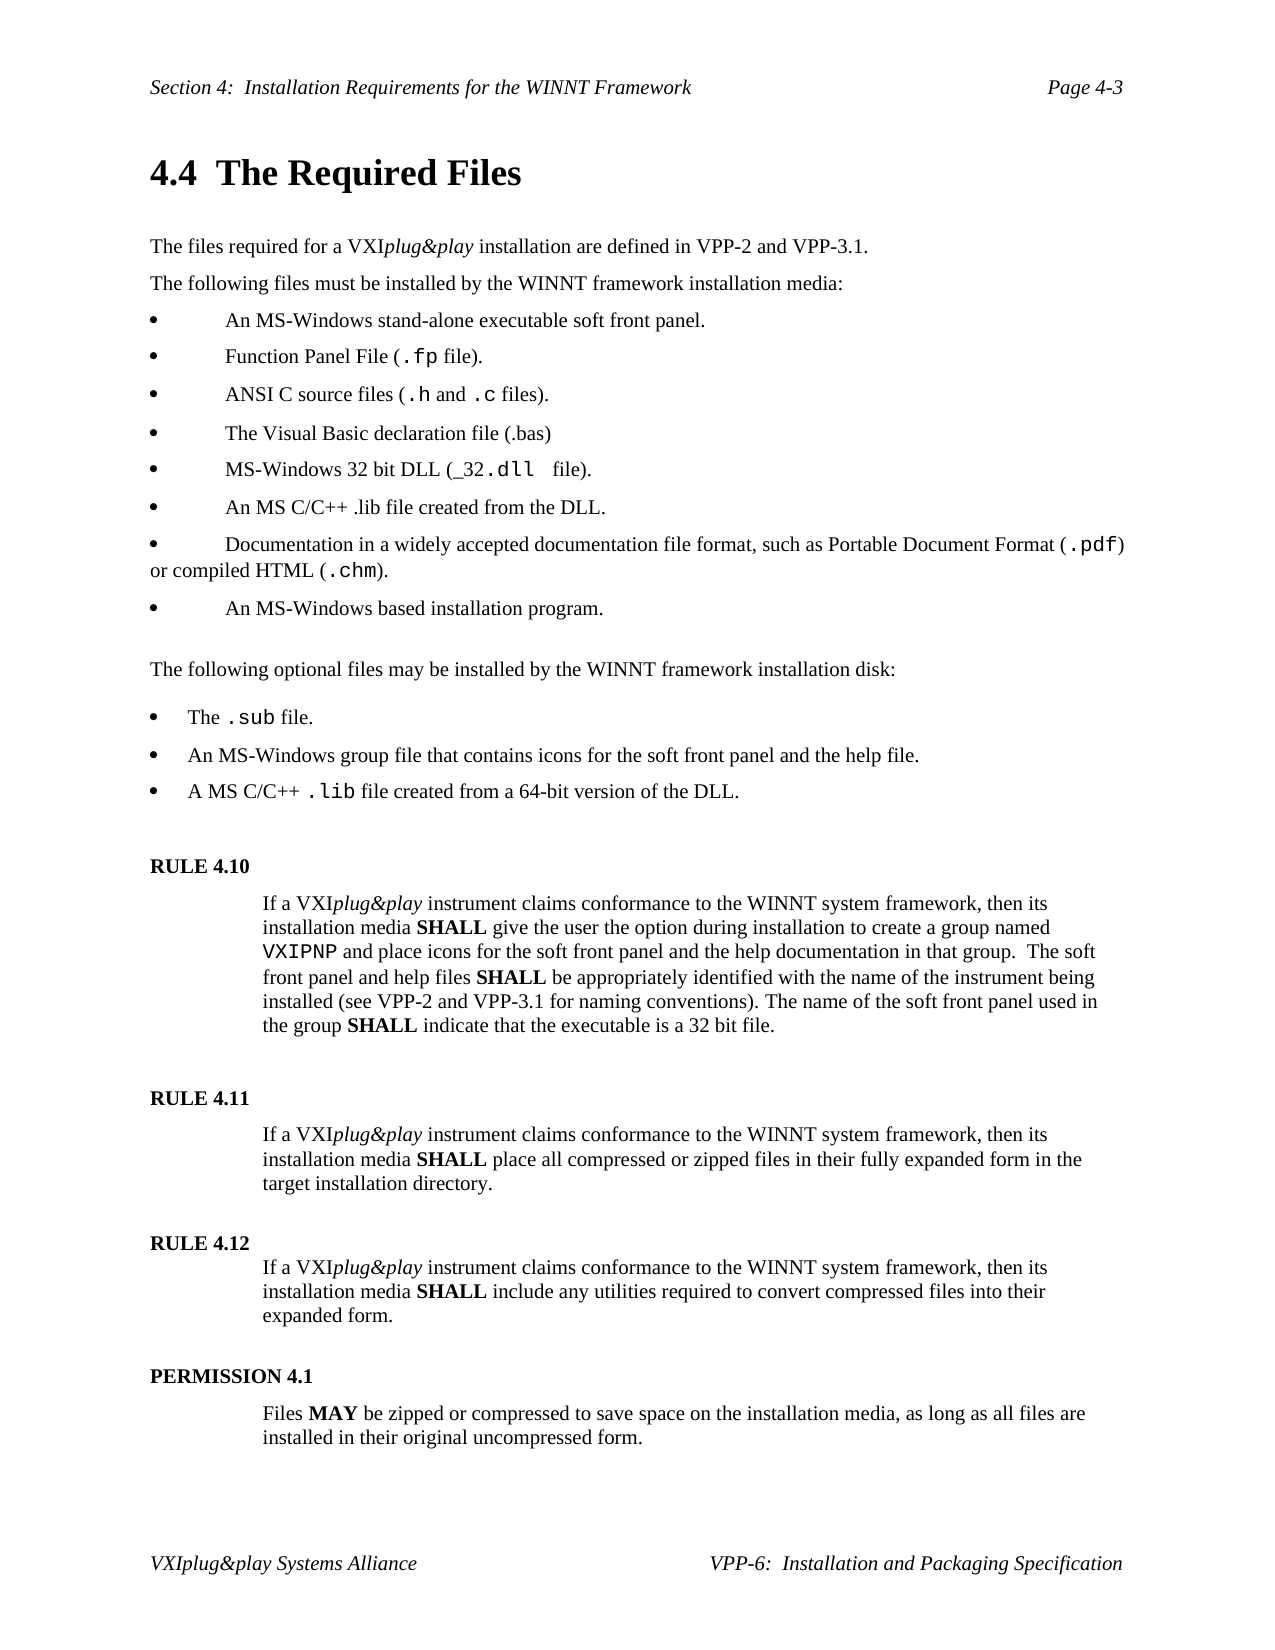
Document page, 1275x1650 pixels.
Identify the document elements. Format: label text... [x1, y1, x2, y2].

list If a VXIplug&play instrument claims conformance to the WINNT system framework, then its installation media SHALL place all compressed or zipped files in their fully expanded form in the target installation directory. [150, 1122, 1125, 1194]
list The following files must be installed by the WINNT framework installation media: [150, 271, 1125, 295]
list MS-Windows 32 bit DLL (_32.dll file). [150, 457, 1125, 483]
list The .sub file. [150, 704, 1125, 730]
list The Visual Basic declaration file (.bas) [150, 421, 1125, 444]
list An MS-Windows group file that contains icons for the soft front panel and the help file. [150, 743, 1125, 767]
list ANSI C source files (.h and .c files). [150, 382, 1125, 408]
list Files MAY be zipped or compressed to save space on the installation media, as long as all files are installed in their original uncompressed form. [150, 1401, 1125, 1449]
list If a VXIplug&play instrument claims conformance to the WINNT system framework, then its installation media SHALL include any utilities required to convert compressed files into their expanded form. [150, 1255, 1125, 1327]
list PERMISSION 4.1 [150, 1364, 1125, 1388]
list The files required for a VXIplug&play installation are defined in VPP-2 and VPP-3.1. [150, 234, 1125, 258]
list Documentation in a widely accepted documentation file format, such as Portable Document Format (.pdf) or compiled HTML (.chm). [150, 532, 1125, 583]
list The following optional files may be installed by the WINNT framework installation disk: [150, 656, 1125, 681]
subtitle 4.4 The Required Files [150, 150, 1125, 193]
list An MS-Windows stand-alone executable soft front panel. [150, 307, 1125, 332]
list An MS-Windows based installation program. [150, 596, 1125, 620]
list If a VXIplug&play instrument claims conformance to the WINNT system framework, then its installation media SHALL give the user the option during installation to create a group named VXIPNP and place icons for the soft front panel and the help documentation in that group. The soft front panel and help files SHALL be appropriately identified with the name of the instrument being installed (see VPP-2 and VPP-3.1 for naming conventions). The name of the soft front panel used in the group SHALL indicate that the executable is a 32 bit file. [150, 891, 1125, 1037]
list Function Panel File (.fp file). [150, 344, 1125, 370]
list A MS C/C++ .lib file created from a 64-bit version of the DLL. [150, 779, 1125, 805]
list RULE 4.12 [150, 1231, 1125, 1255]
list RULE 4.11 [150, 1086, 1125, 1110]
list An MS C/C++ .lib file created from the DLL. [150, 495, 1125, 519]
list RULE 4.10 [150, 854, 1125, 878]
